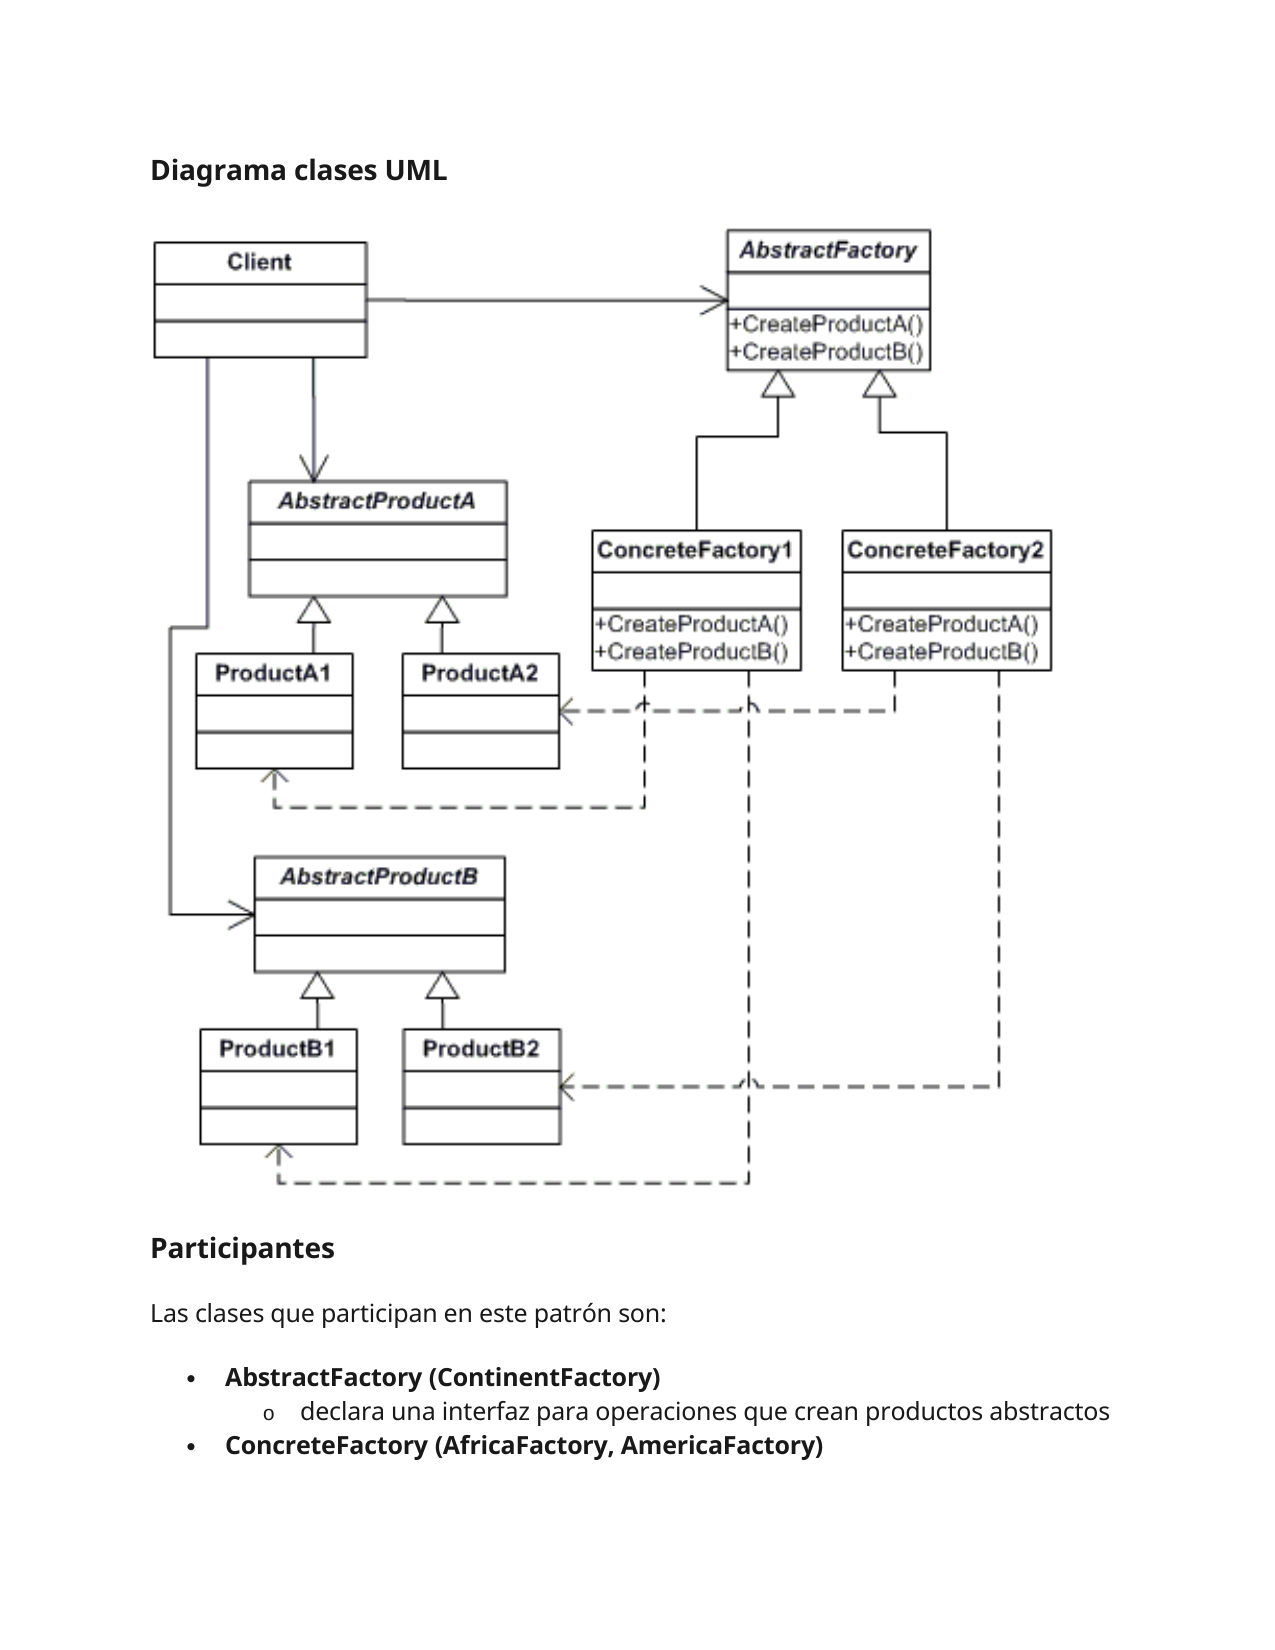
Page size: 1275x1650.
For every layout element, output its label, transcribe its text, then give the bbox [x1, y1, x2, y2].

list ConcreteFactory (AfricaFactory, AmericaFactory) [187, 1427, 1125, 1462]
picture [150, 217, 1061, 1200]
text Las clases que participan en este patrón son: [150, 1296, 1125, 1330]
list AbstractFactory (ContinentFactory) [187, 1359, 1125, 1393]
list declara una interfaz para operaciones que crean productos abstractos [262, 1393, 1125, 1427]
text Participantes [150, 1229, 1125, 1267]
text Diagrama clases UML [150, 150, 1125, 188]
